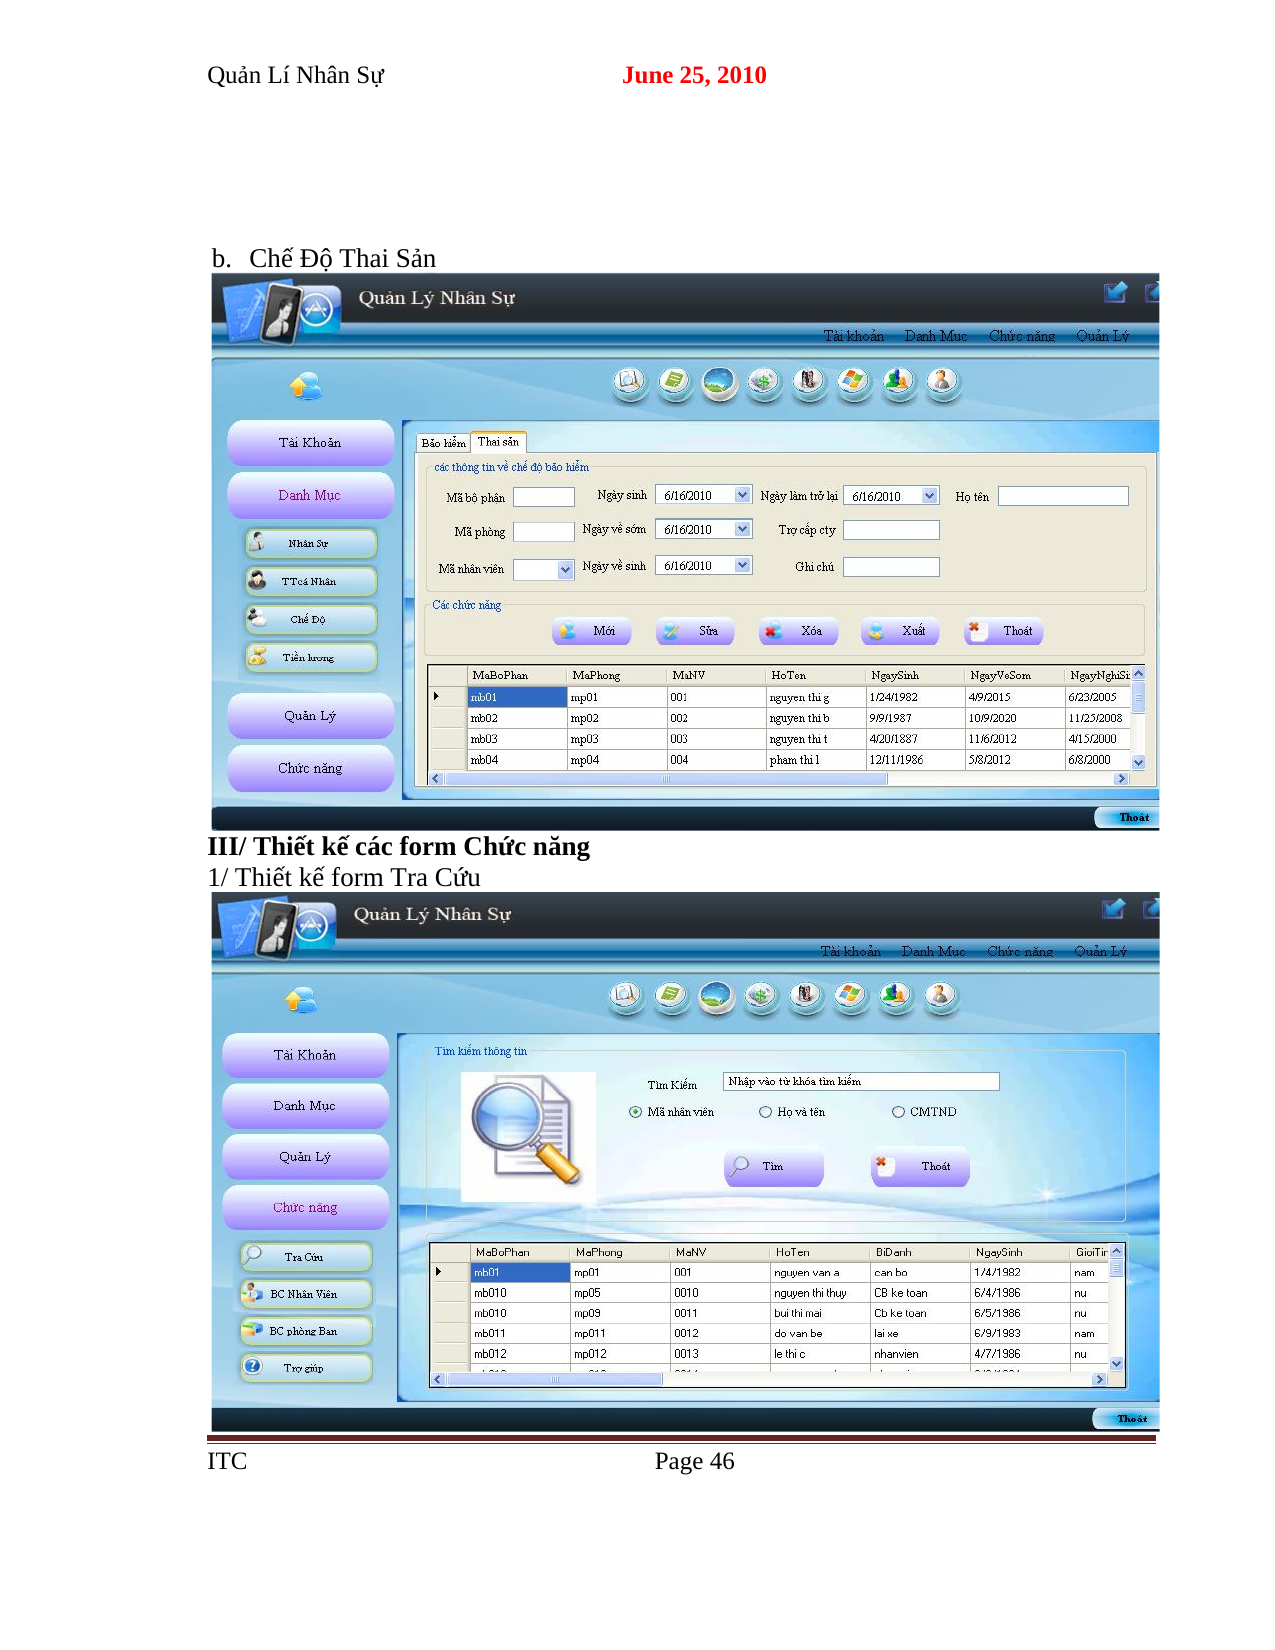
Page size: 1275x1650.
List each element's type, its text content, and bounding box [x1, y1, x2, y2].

picture [211, 272, 1160, 831]
list Chế Độ Thai Sản [212, 242, 1156, 272]
picture [211, 892, 1160, 1432]
text III/ Thiết kế các form Chức năng [207, 830, 1156, 861]
text 1/ Thiết kế form Tra Cứu [207, 861, 1156, 893]
